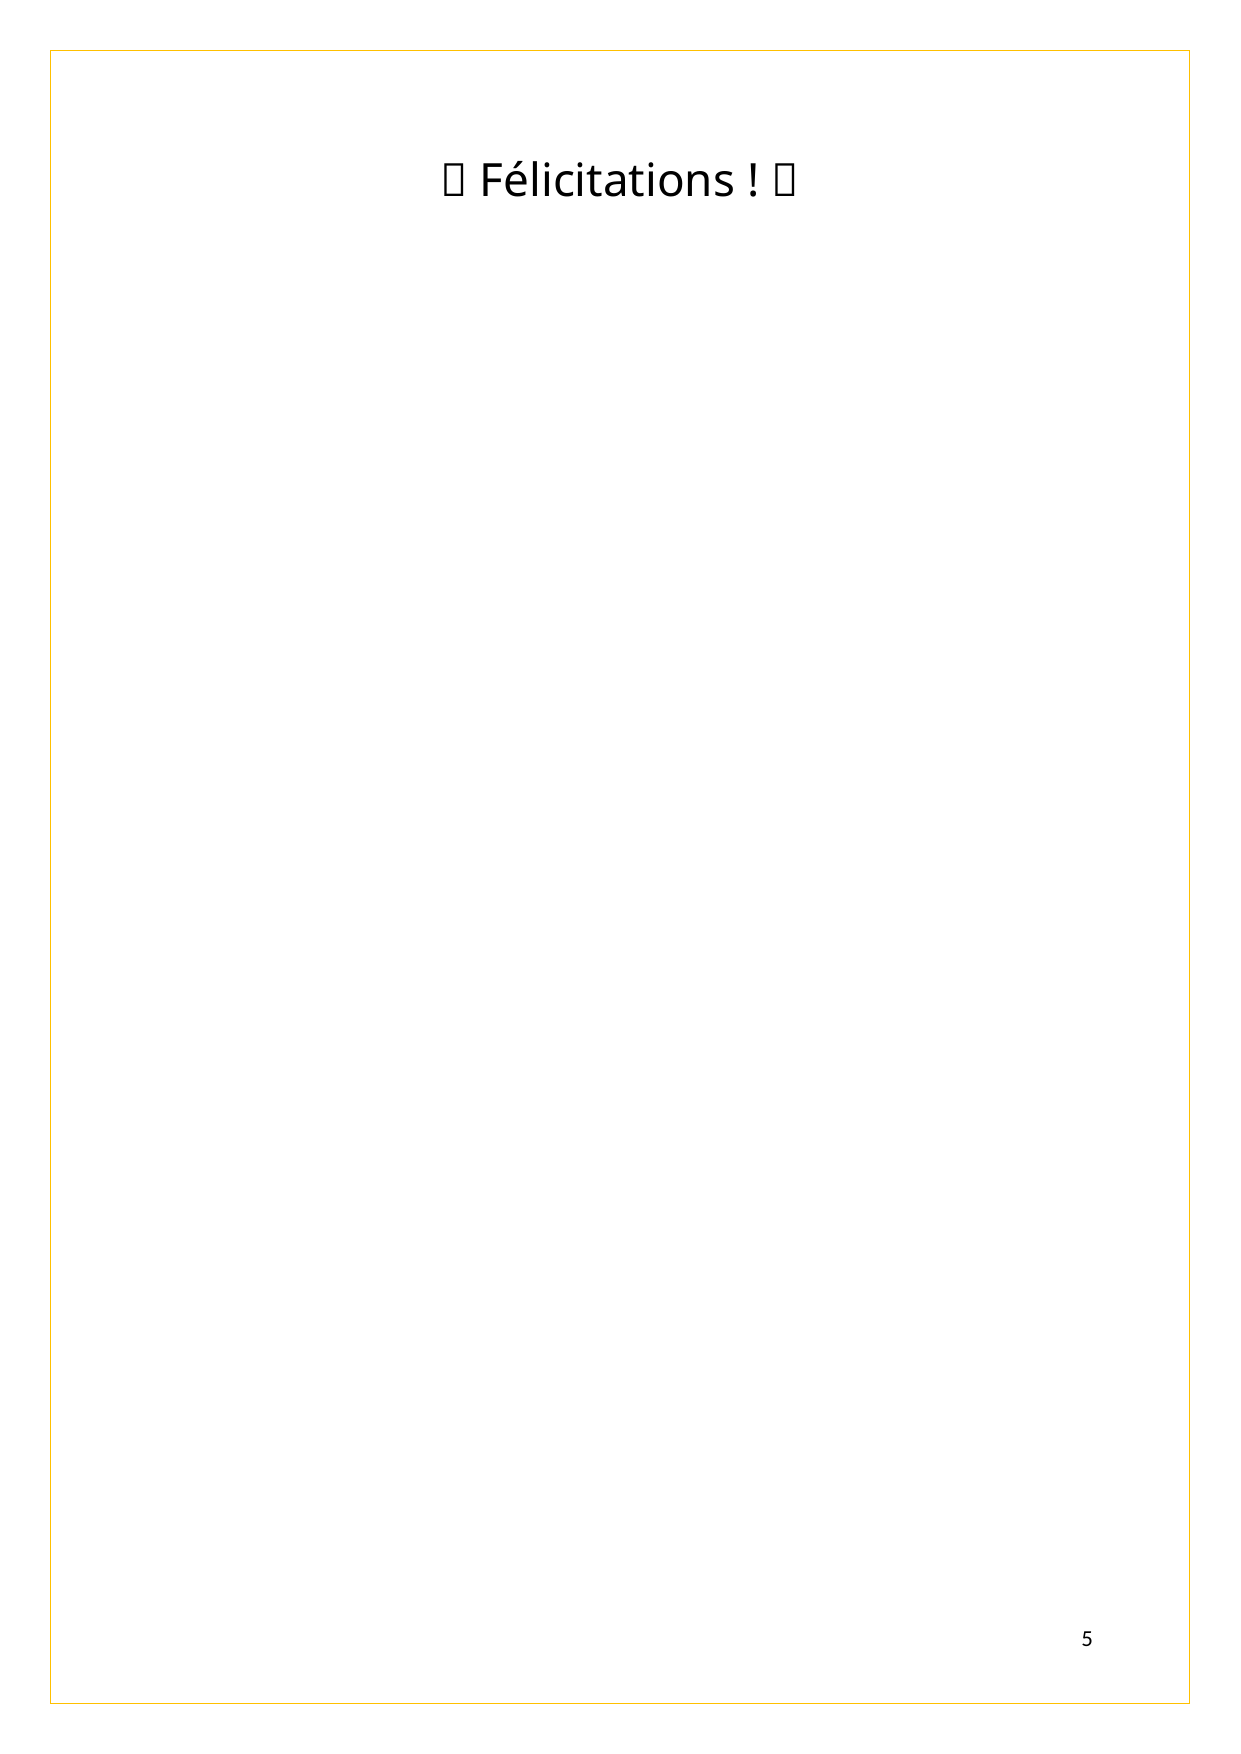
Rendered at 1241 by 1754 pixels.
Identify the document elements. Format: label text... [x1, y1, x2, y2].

text 🌟 Félicitations ! 🌟 [146, 147, 1093, 210]
